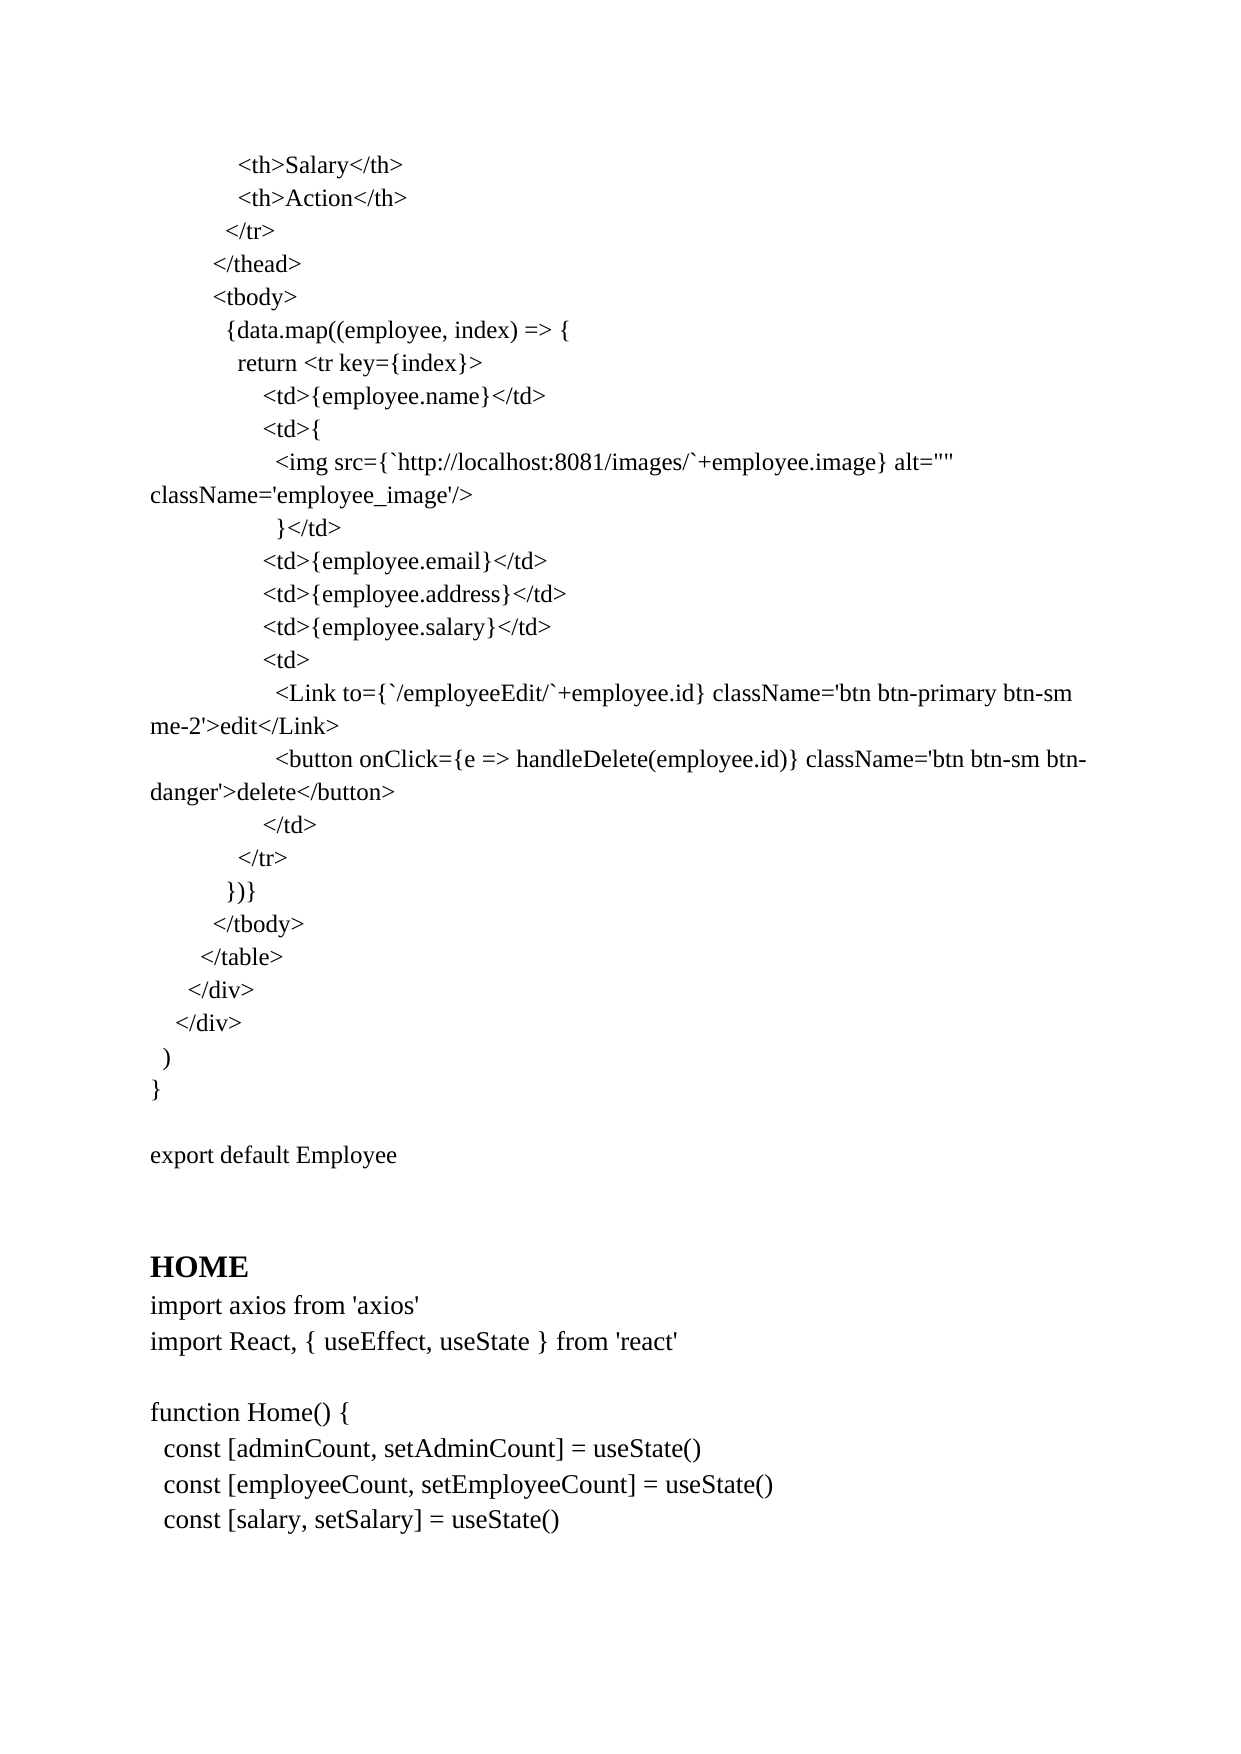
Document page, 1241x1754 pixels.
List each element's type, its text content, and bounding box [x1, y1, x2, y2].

text import axios from 'axios' [150, 1289, 1090, 1320]
text <td> [150, 645, 1090, 674]
text </table> [150, 942, 1090, 971]
text <Link to={`/employeeEdit/`+employee.id} className='btn btn-primary btn-sm me-2'>edit</Link> [150, 678, 1090, 740]
text <tbody> [150, 282, 1090, 311]
text <img src={`http://localhost:8081/images/`+employee.image} alt="" className='employee_image'/> [150, 447, 1090, 509]
text }</td> [150, 513, 1090, 542]
text const [employeeCount, setEmployeeCount] = useState() [150, 1468, 1090, 1499]
text </thead> [150, 249, 1090, 278]
text <td>{employee.address}</td> [150, 579, 1090, 608]
text <td>{employee.salary}</td> [150, 612, 1090, 641]
text HOME [150, 1248, 1090, 1284]
text <td>{ [150, 414, 1090, 443]
text const [adminCount, setAdminCount] = useState() [150, 1432, 1090, 1463]
text export default Employee [150, 1141, 1090, 1169]
text </td> [150, 810, 1090, 839]
text <td>{employee.email}</td> [150, 546, 1090, 575]
text function Home() { [150, 1396, 1090, 1427]
text })} [150, 876, 1090, 905]
text </div> [150, 976, 1090, 1004]
text return <tr key={index}> [150, 348, 1090, 377]
text ) [150, 1042, 1090, 1070]
text } [150, 1074, 1090, 1103]
text <th>Action</th> [150, 183, 1090, 212]
text <button onClick={e => handleDelete(employee.id)} className='btn btn-sm btn-danger'>delete</button> [150, 744, 1090, 806]
text import React, { useEffect, useState } from 'react' [150, 1325, 1090, 1356]
text <td>{employee.name}</td> [150, 381, 1090, 410]
text const [salary, setSalary] = useState() [150, 1503, 1090, 1535]
text <th>Salary</th> [150, 150, 1090, 179]
text {data.map((employee, index) => { [150, 315, 1090, 344]
text </div> [150, 1008, 1090, 1037]
text </tr> [150, 216, 1090, 245]
text </tr> [150, 843, 1090, 872]
text </tbody> [150, 909, 1090, 938]
